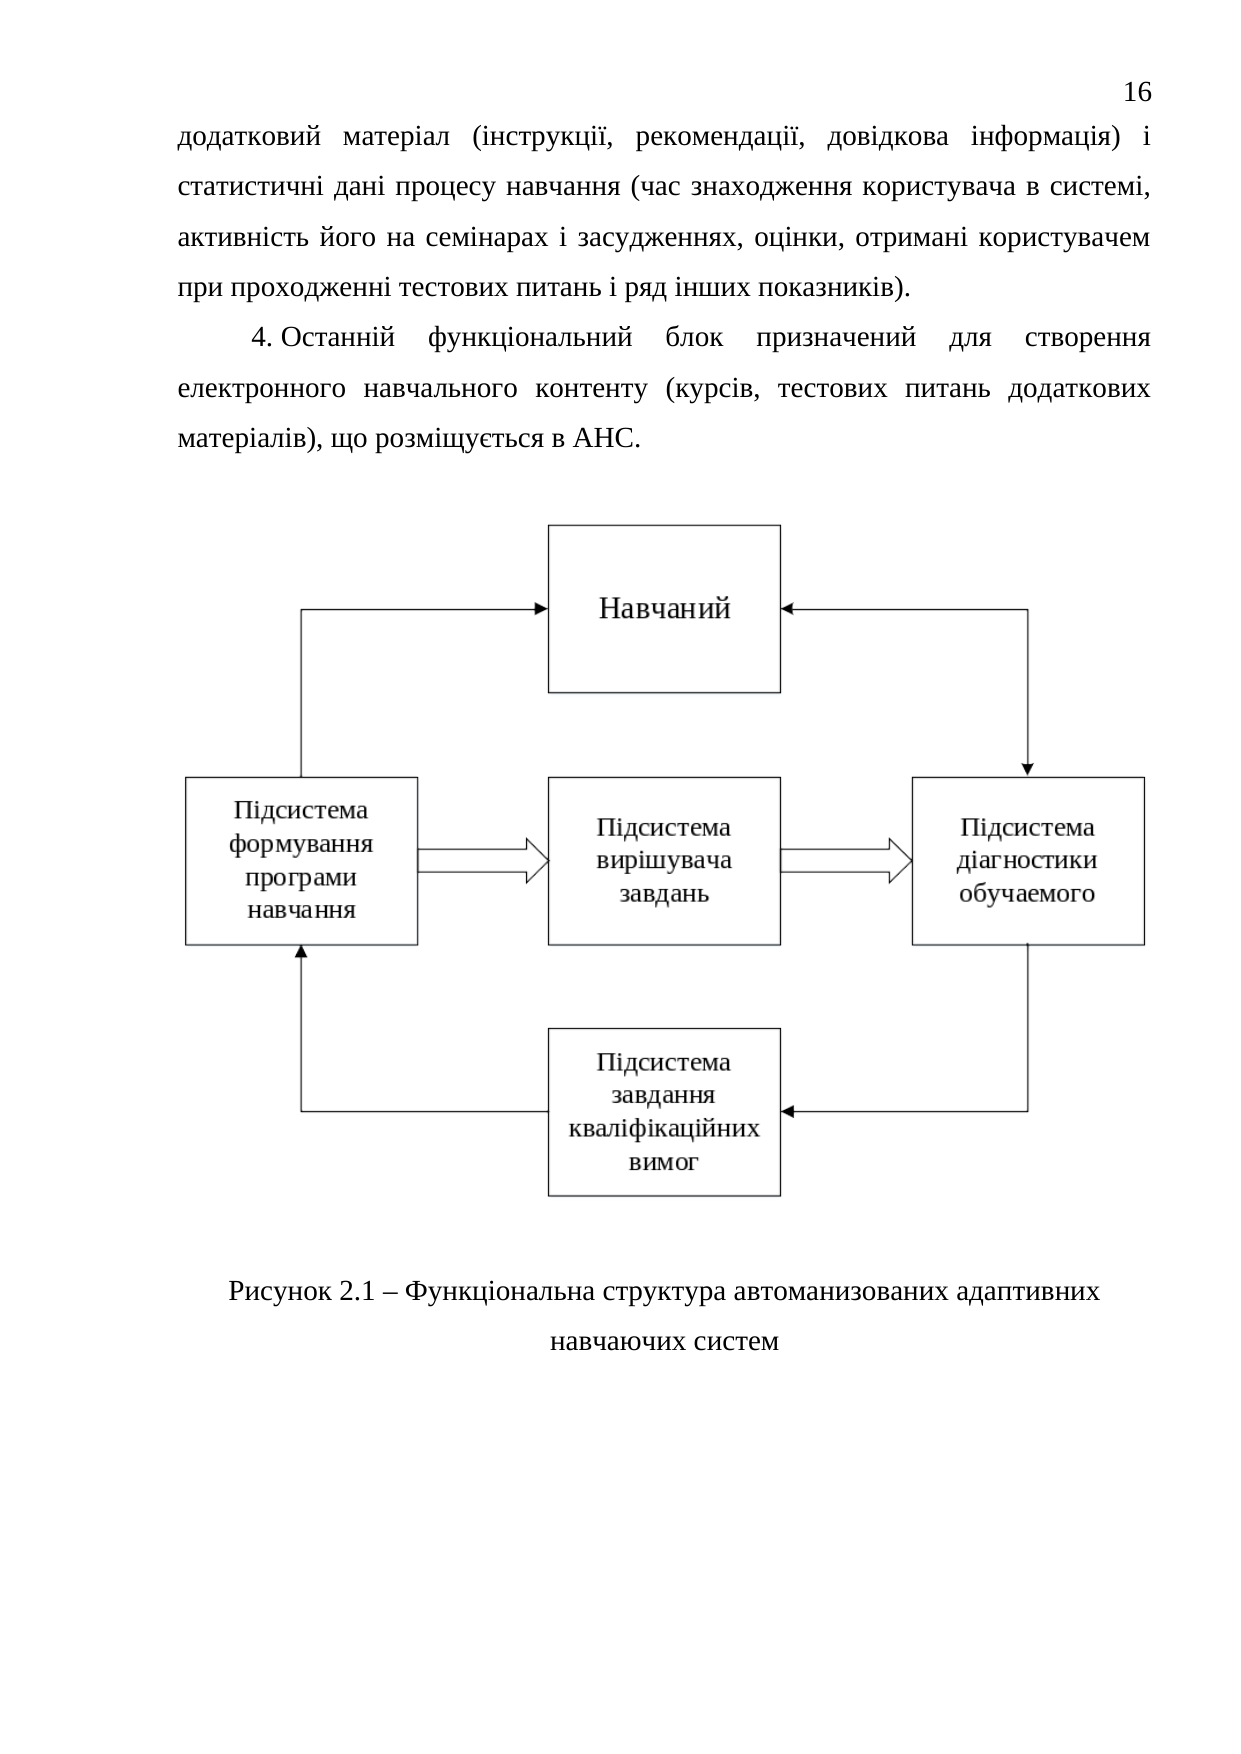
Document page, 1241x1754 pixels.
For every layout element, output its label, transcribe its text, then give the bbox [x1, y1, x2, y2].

list Рисунок 2.1 – Функціональна структура автоманизованих адаптивних навчаючих систем [177, 1273, 1152, 1357]
list Останній функціональний блок призначений для створення електронного навчального контенту (курсів, тестових питань додаткових матеріалів), що розміщується в АНС. [177, 319, 1152, 453]
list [177, 118, 1152, 303]
